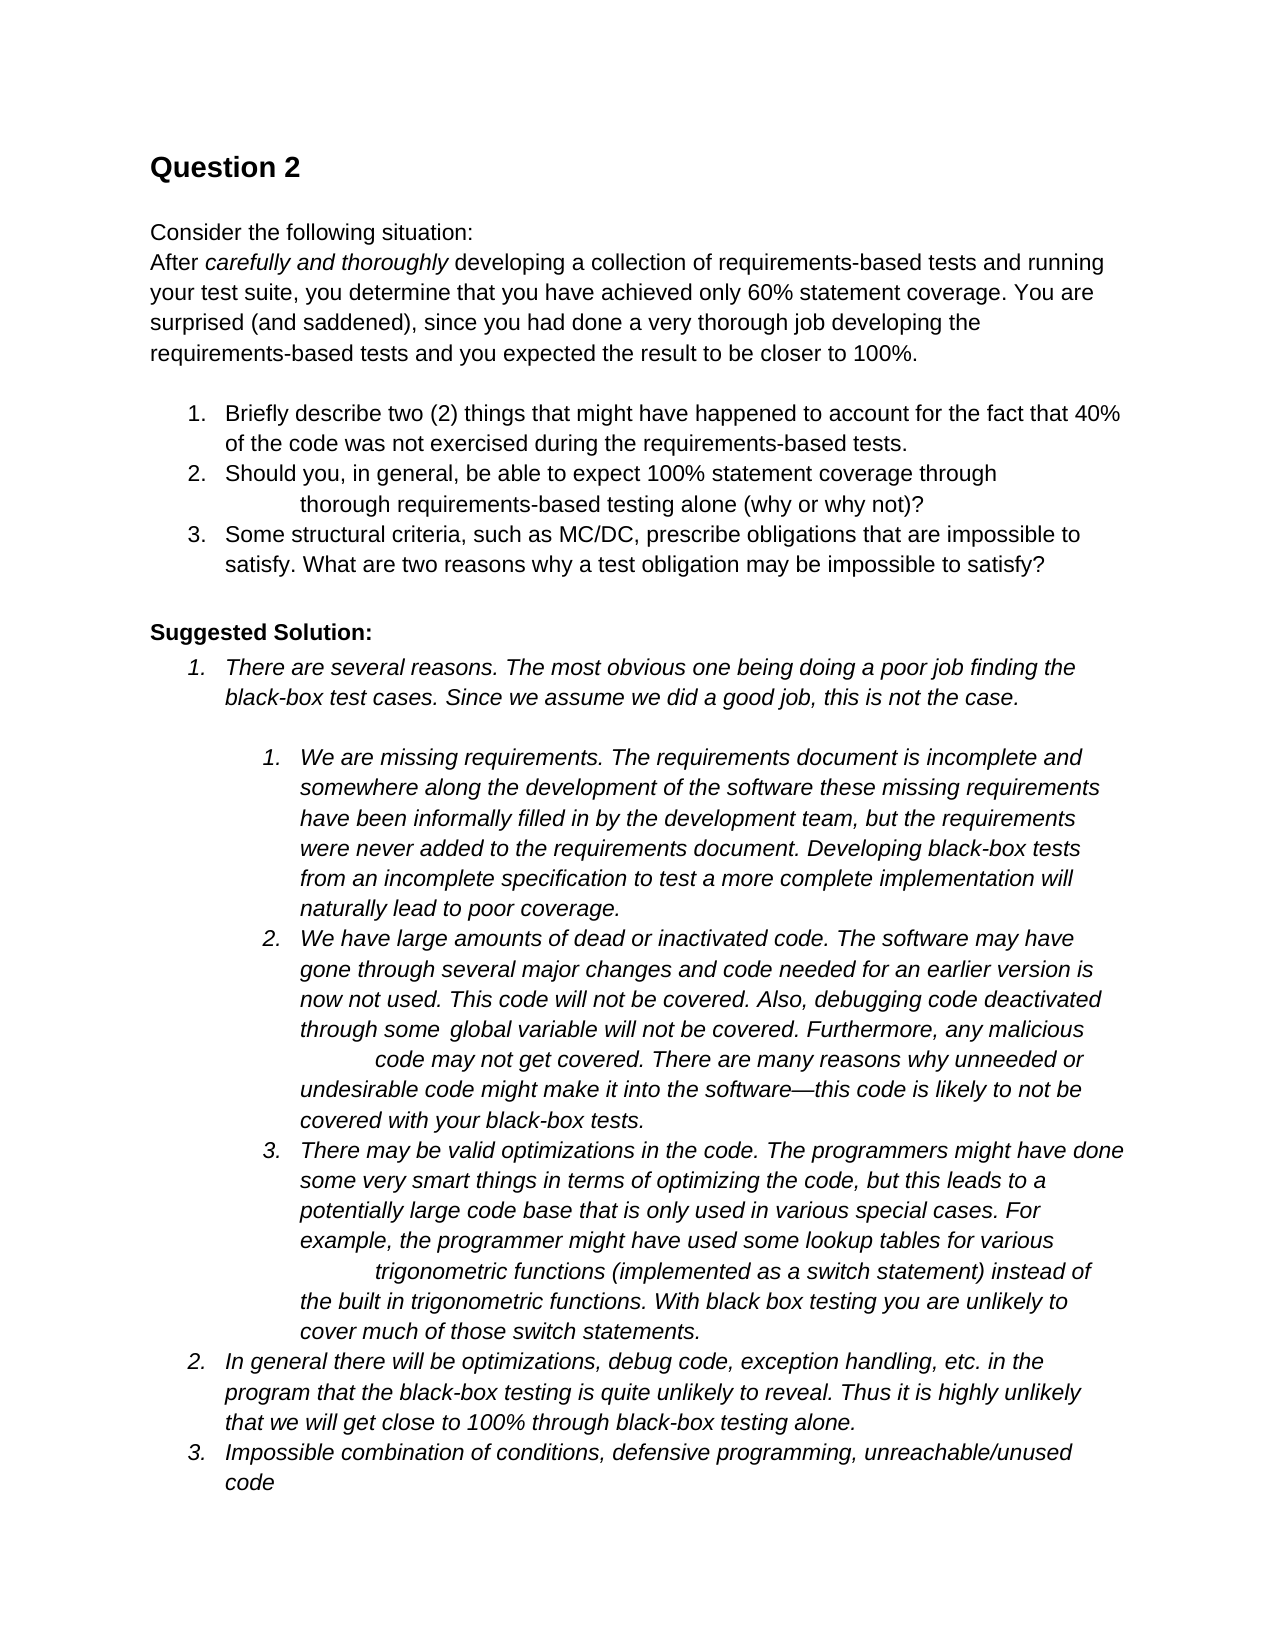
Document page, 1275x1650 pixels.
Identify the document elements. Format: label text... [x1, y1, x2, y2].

text Question 2 [150, 150, 1125, 183]
list Impossible combination of conditions, defensive programming, unreachable/unused code [187, 1439, 1125, 1495]
subtitle Suggested Solution: [150, 619, 1125, 645]
list Should you, in general, be able to expect 100% statement coverage through thorough requirements-based testing alone (why or why not)? [187, 460, 1125, 517]
list We have large amounts of dead or inactivated code. The software may have gone through several major changes and code needed for an earlier version is now not used. This code will not be covered. Also, debugging code deactivated through some global variable will not be covered. Furthermore, any malicious code may not get covered. There are many reasons why unneeded or undesirable code might make it into the software—this code is likely to not be covered with your black-box tests. [262, 925, 1125, 1133]
list There may be valid optimizations in the code. The programmers might have done some very smart things in terms of optimizing the code, but this leads to a potentially large code base that is only used in various special cases. For example, the programmer might have used some lookup tables for various trigonometric functions (implemented as a switch statement) instead of the built in trigonometric functions. With black box testing you are unlikely to cover much of those switch statements. [262, 1137, 1125, 1344]
text After carefully and thoroughly developing a collection of requirements-based tests and running your test suite, you determine that you have achieved only 60% statement coverage. You are surprised (and saddened), since you had done a very thorough job developing the requirements-based tests and you expected the result to be closer to 100%. [150, 249, 1125, 366]
list In general there will be optimizations, debug code, exception handling, etc. in the program that the black-box testing is quite unlikely to reveal. Thus it is highly unlikely that we will get close to 100% through black-box testing alone. [187, 1348, 1125, 1435]
list There are several reasons. The most obvious one being doing a poor job finding the black-box test cases. Since we assume we did a good job, this is not the case. [187, 653, 1125, 740]
text Consider the following situation: [150, 219, 1125, 245]
list We are missing requirements. The requirements document is incomplete and somewhere along the development of the software these missing requirements have been informally filled in by the development team, but the requirements were never added to the requirements document. Developing black-box tests from an incomplete specification to test a more complete implementation will naturally lead to poor coverage. [262, 744, 1125, 921]
list Some structural criteria, such as MC/DC, prescribe obligations that are impossible to satisfy. What are two reasons why a test obligation may be impossible to satisfy? [187, 521, 1125, 577]
list Briefly describe two (2) things that might have happened to account for the fact that 40% of the code was not exercised during the requirements-based tests. [187, 400, 1125, 457]
